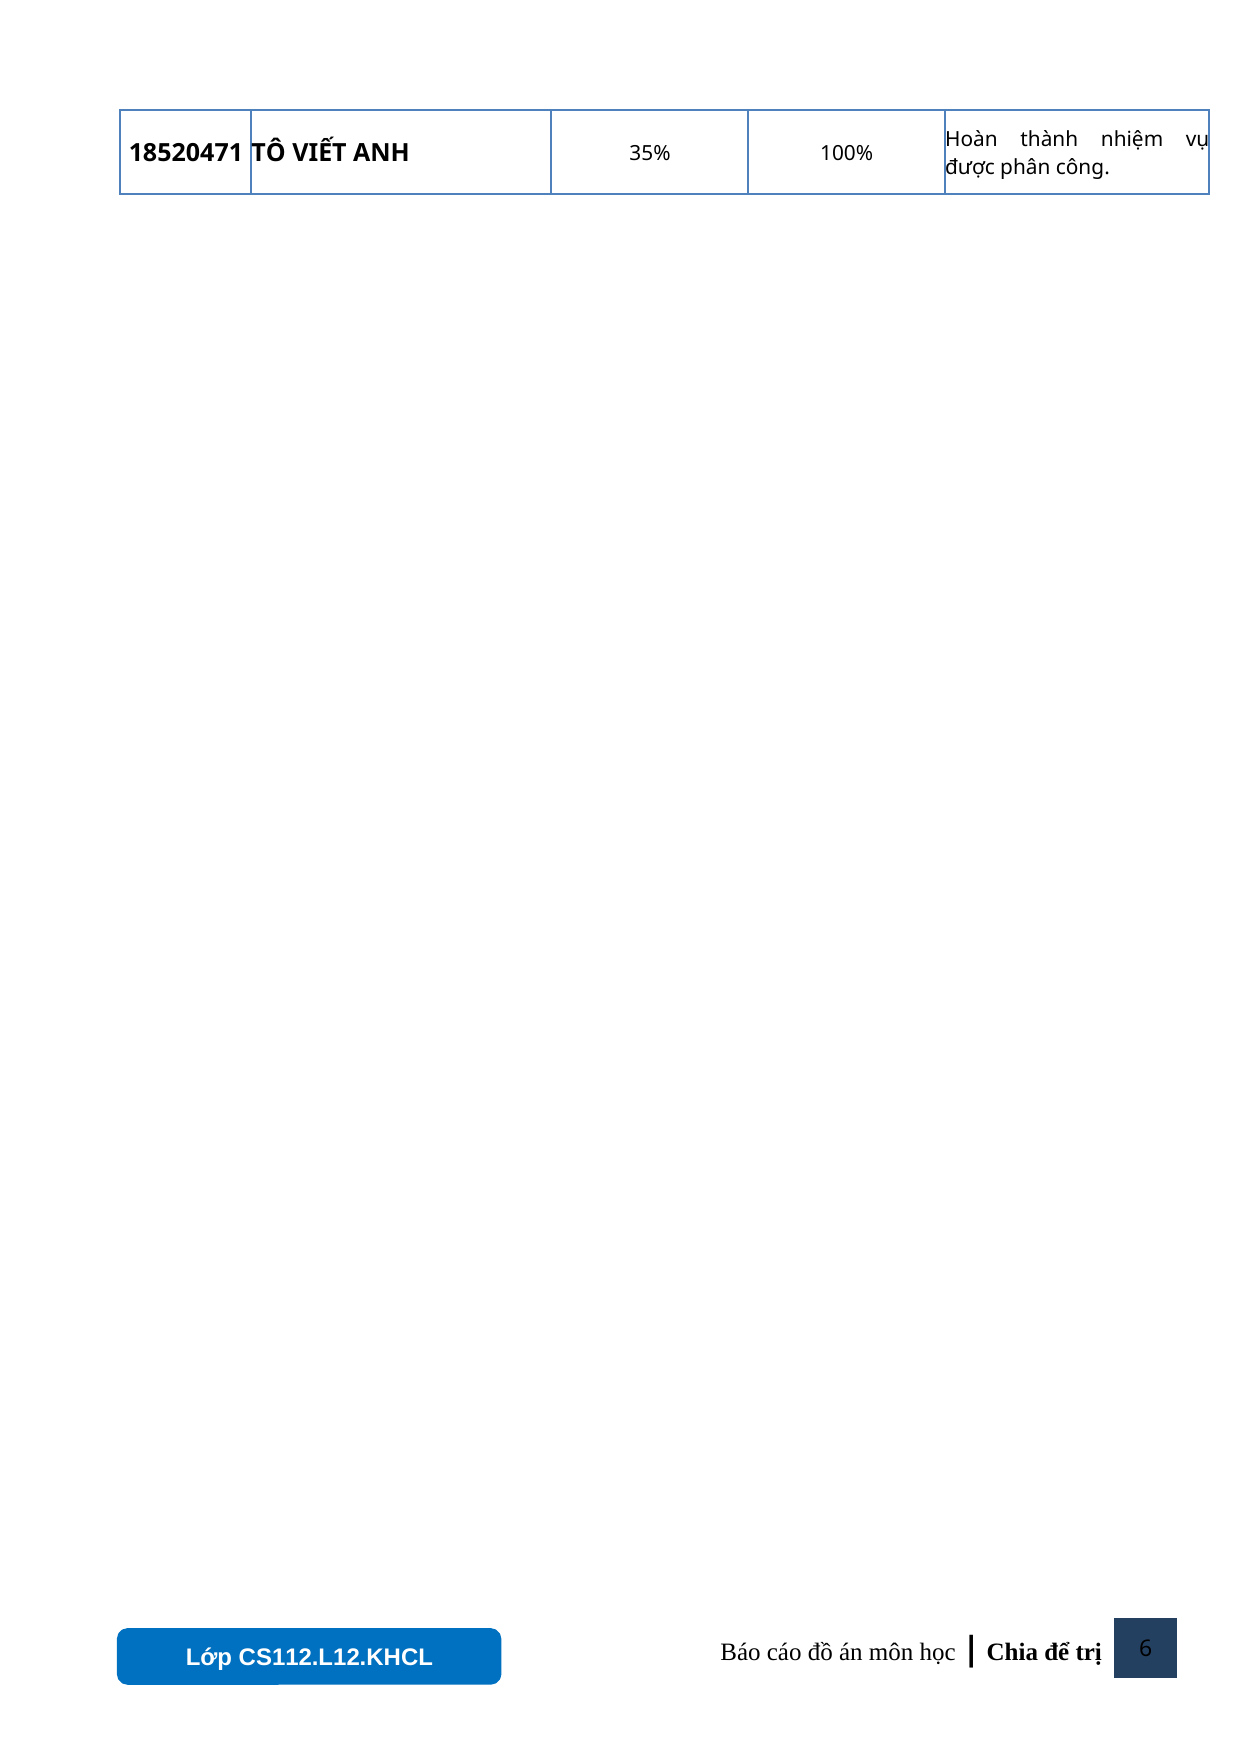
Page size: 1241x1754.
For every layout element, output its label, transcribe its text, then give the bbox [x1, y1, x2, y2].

table_cell TÔ VIẾT ANH [252, 111, 550, 193]
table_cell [946, 111, 1208, 193]
table_cell 35% [552, 111, 747, 193]
table_cell 100% [749, 111, 944, 193]
table_cell 18520471 [121, 111, 250, 193]
